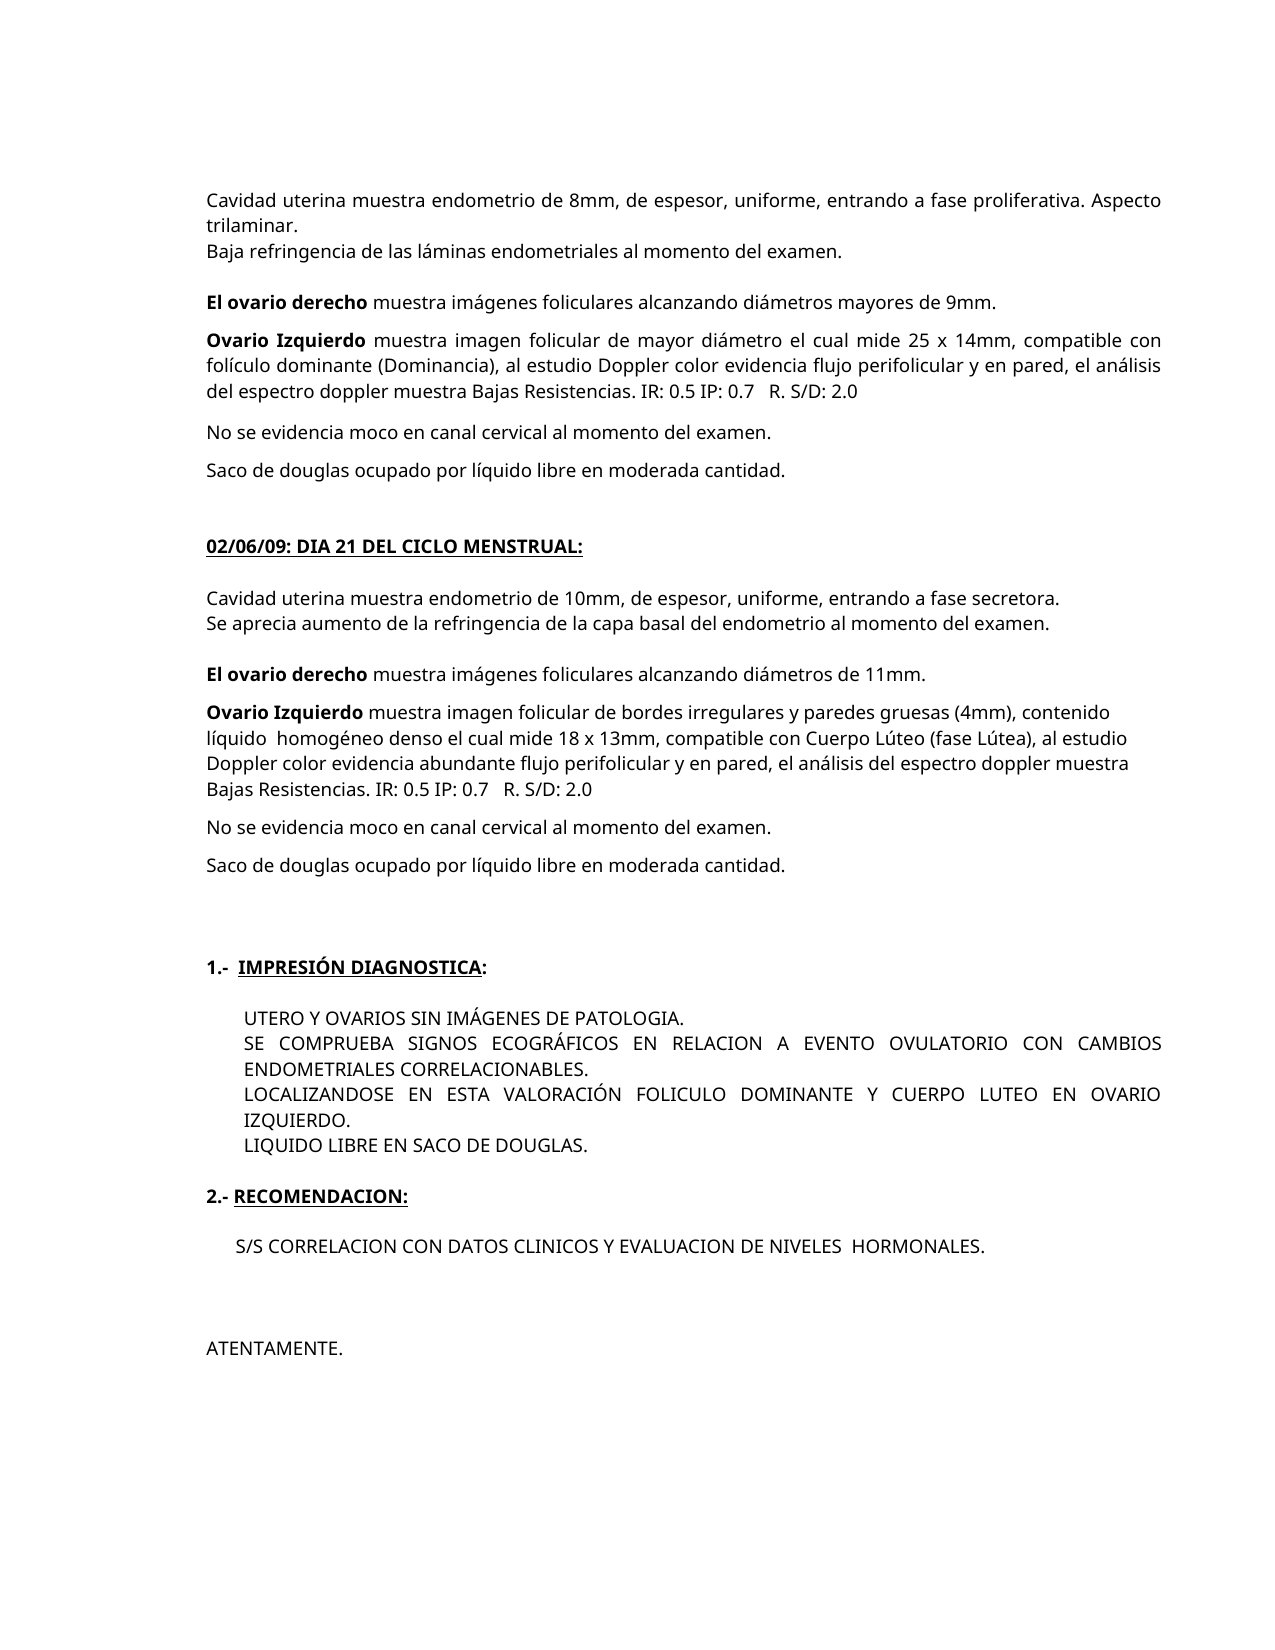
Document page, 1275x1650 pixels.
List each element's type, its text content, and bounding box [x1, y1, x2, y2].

text UTERO Y OVARIOS SIN IMÁGENES DE PATOLOGIA. [244, 1005, 1162, 1031]
text Baja refringencia de las láminas endometriales al momento del examen. [206, 238, 1162, 264]
text S/S CORRELACION CON DATOS CLINICOS Y EVALUACION DE NIVELES HORMONALES. [206, 1233, 1162, 1259]
text LOCALIZANDOSE EN ESTA VALORACIÓN FOLICULO DOMINANTE Y CUERPO LUTEO EN OVARIO IZQUIERDO. [244, 1082, 1162, 1133]
text El ovario derecho muestra imágenes foliculares alcanzando diámetros de 11mm. [206, 661, 1162, 687]
text LIQUIDO LIBRE EN SACO DE DOUGLAS. [244, 1133, 1162, 1158]
text 02/06/09: DIA 21 DEL CICLO MENSTRUAL: [206, 534, 1162, 559]
text No se evidencia moco en canal cervical al momento del examen. [206, 814, 1162, 839]
text Saco de douglas ocupado por líquido libre en moderada cantidad. [206, 457, 1162, 483]
text ATENTAMENTE. [206, 1335, 1162, 1361]
text Se aprecia aumento de la refringencia de la capa basal del endometrio al momento del examen. [206, 610, 1162, 636]
text El ovario derecho muestra imágenes foliculares alcanzando diámetros mayores de 9mm. [206, 289, 1162, 315]
text Cavidad uterina muestra endometrio de 8mm, de espesor, uniforme, entrando a fase proliferativa. Aspecto trilaminar. [206, 187, 1162, 238]
text 1.- IMPRESIÓN DIAGNOSTICA: [206, 954, 1162, 979]
text Ovario Izquierdo muestra imagen folicular de mayor diámetro el cual mide 25 x 14mm, compatible con folículo dominante (Dominancia), al estudio Doppler color evidencia flujo perifolicular y en pared, el análisis del espectro doppler muestra Bajas Resistencias. IR: 0.5 IP: 0.7 R. S/D: 2.0 [206, 327, 1162, 404]
text Saco de douglas ocupado por líquido libre en moderada cantidad. [206, 852, 1162, 877]
text Cavidad uterina muestra endometrio de 10mm, de espesor, uniforme, entrando a fase secretora. [206, 585, 1162, 610]
text Ovario Izquierdo muestra imagen folicular de bordes irregulares y paredes gruesas (4mm), contenido líquido homogéneo denso el cual mide 18 x 13mm, compatible con Cuerpo Lúteo (fase Lútea), al estudio Doppler color evidencia abundante flujo perifolicular y en pared, el análisis del espectro doppler muestra Bajas Resistencias. IR: 0.5 IP: 0.7 R. S/D: 2.0 [206, 699, 1162, 801]
text 2.- RECOMENDACION: [206, 1184, 1162, 1209]
text No se evidencia moco en canal cervical al momento del examen. [206, 419, 1162, 445]
text SE COMPRUEBA SIGNOS ECOGRÁFICOS EN RELACION A EVENTO OVULATORIO CON CAMBIOS ENDOMETRIALES CORRELACIONABLES. [244, 1031, 1162, 1082]
